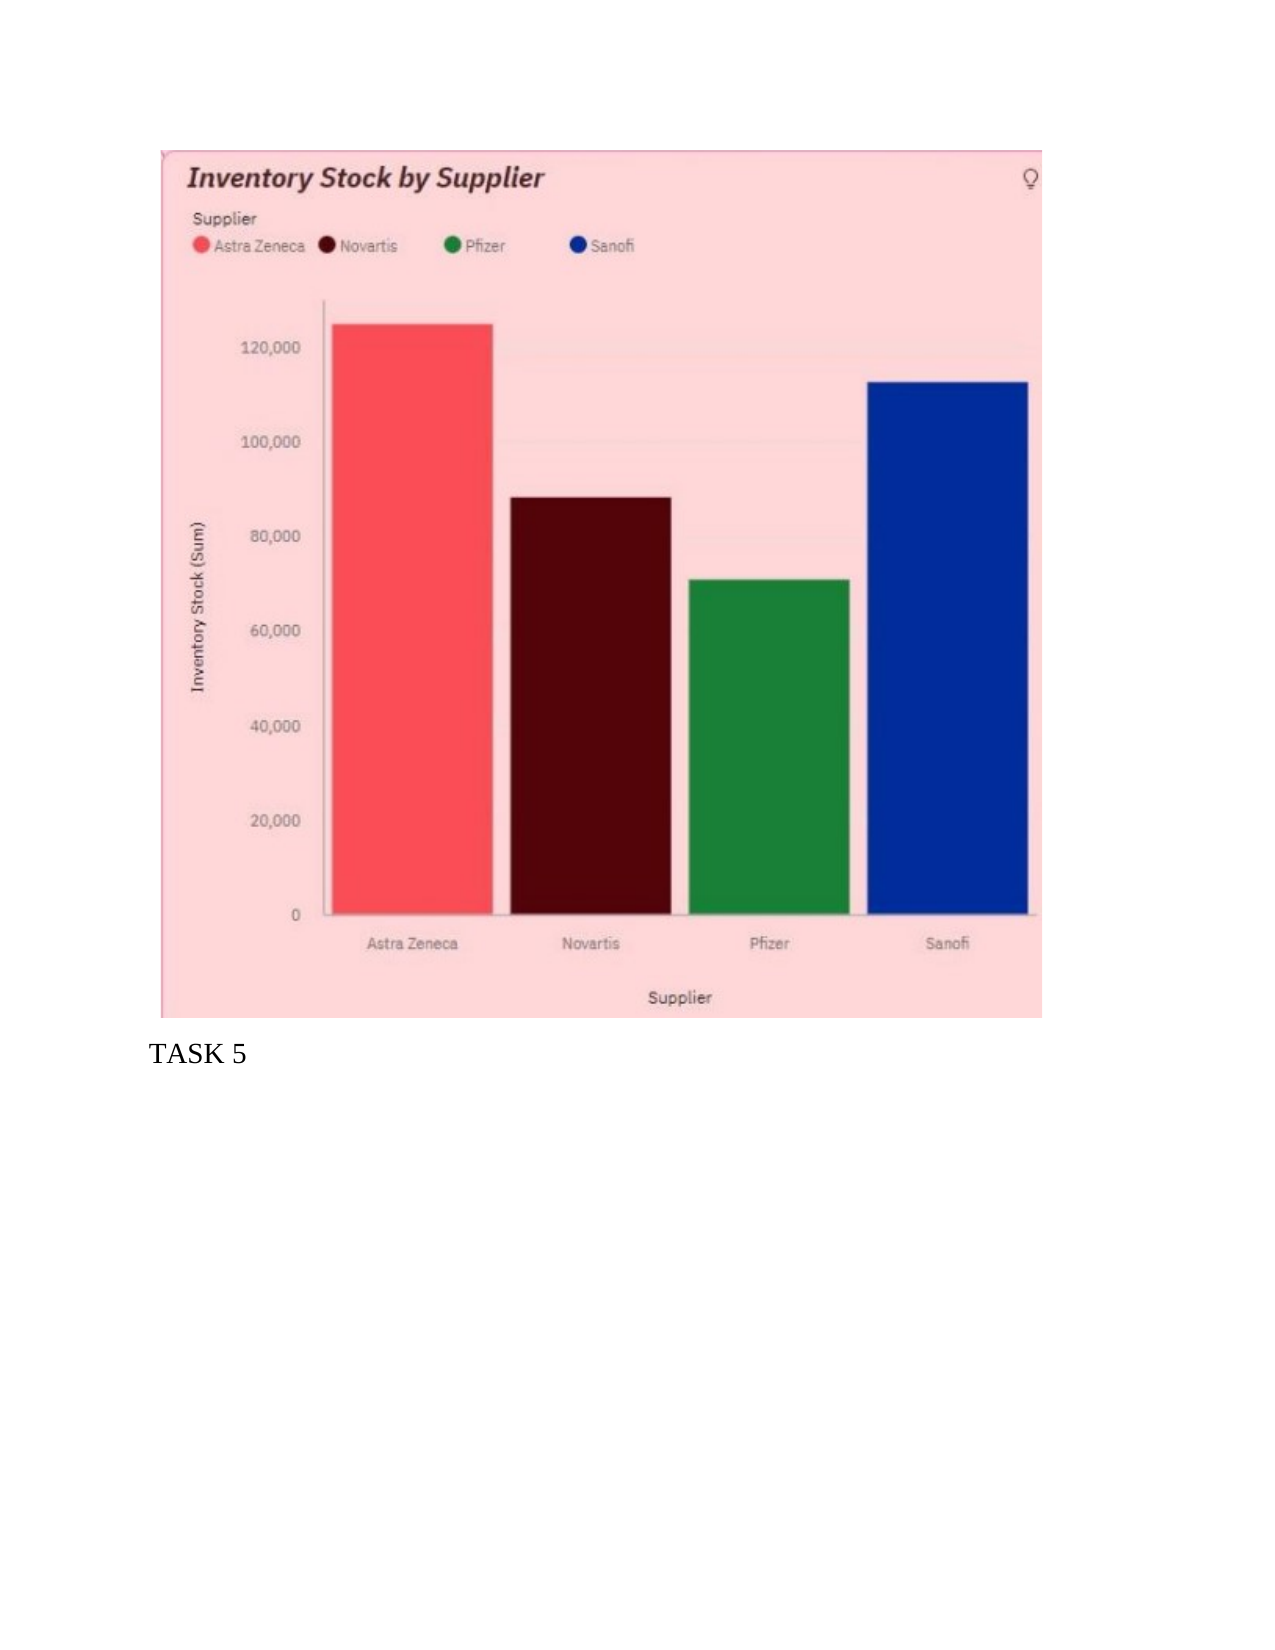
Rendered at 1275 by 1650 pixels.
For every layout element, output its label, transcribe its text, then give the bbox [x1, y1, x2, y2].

text TASK 5 [148, 1036, 1136, 1069]
picture [160, 150, 1043, 1018]
